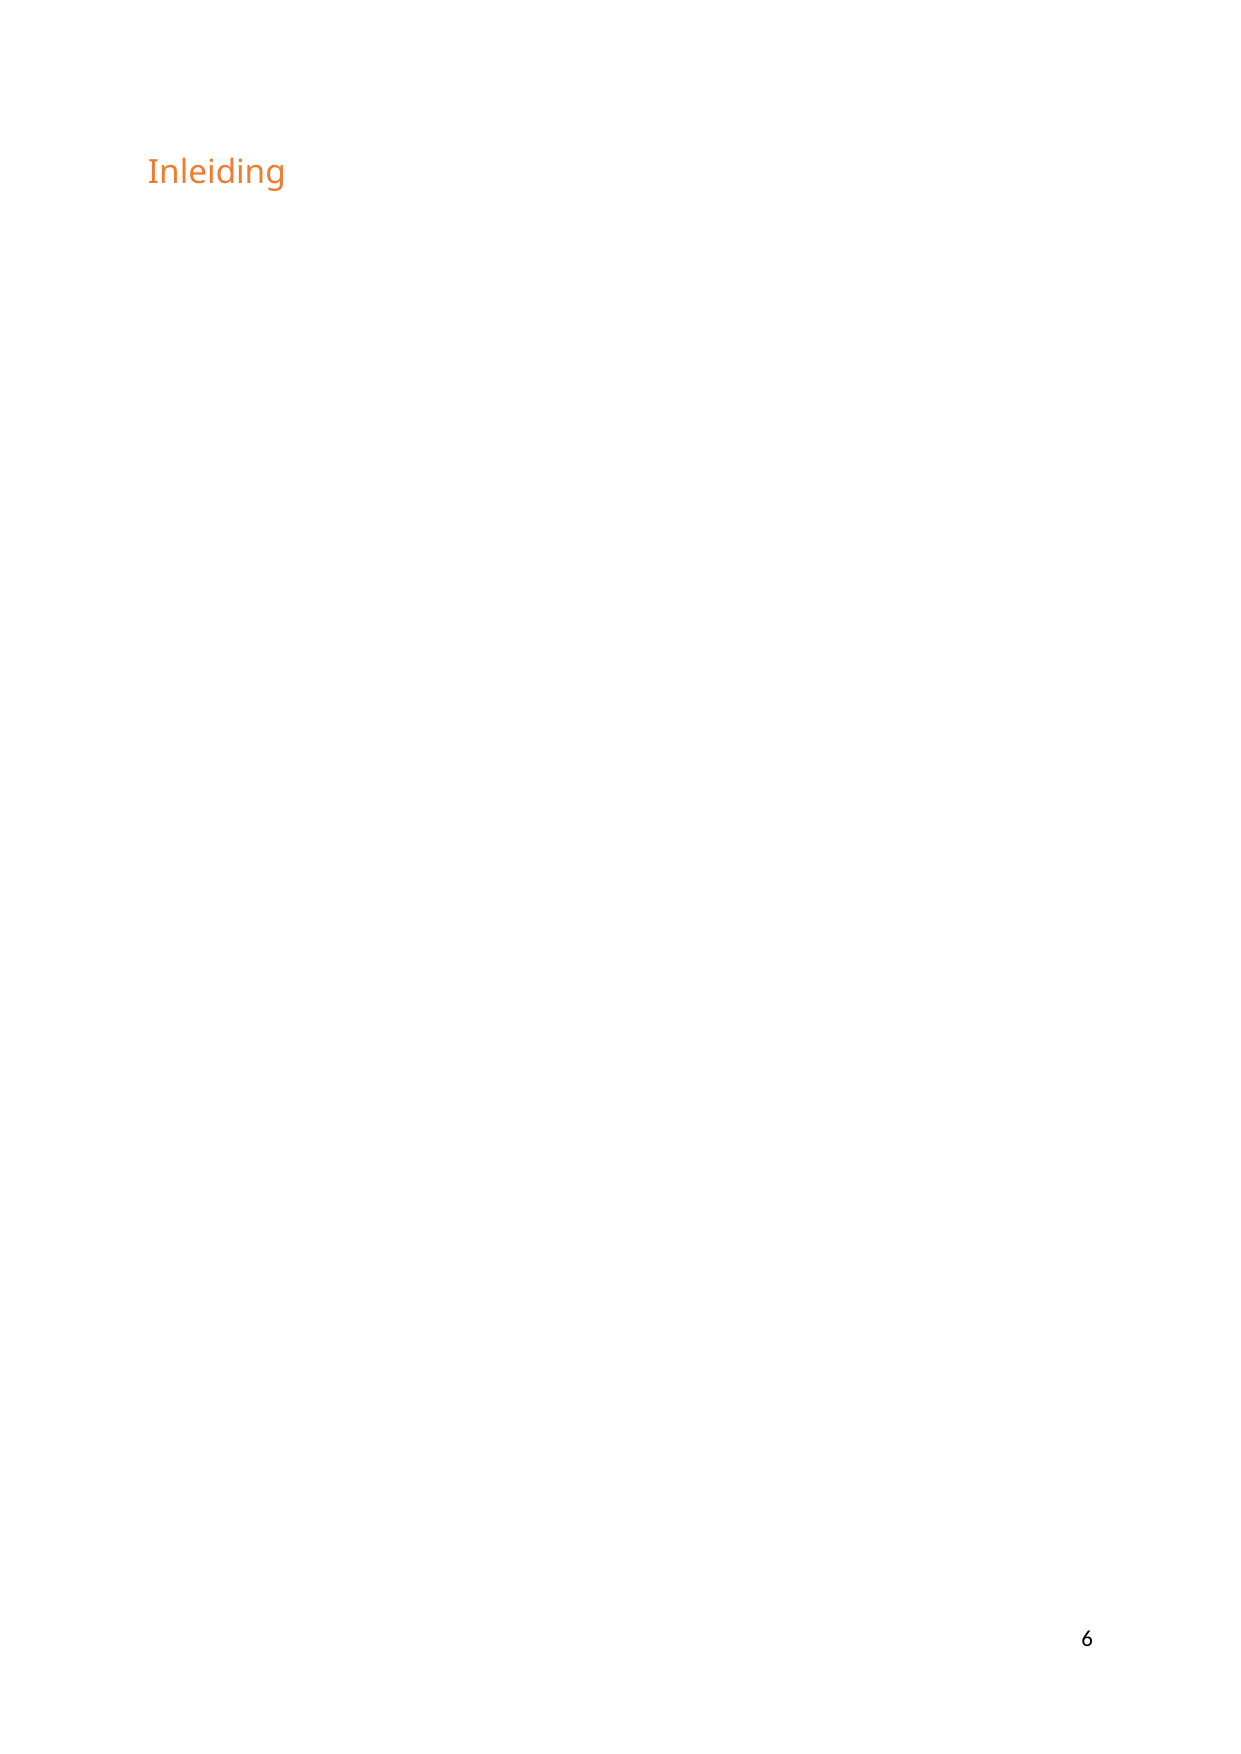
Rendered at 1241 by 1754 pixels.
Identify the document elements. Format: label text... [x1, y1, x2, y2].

text Dit verslag zal een reflectie zijn op de werkzaamheden die we als projectgroep hebben verricht om dit project tot een succes te brengen. Meer informatie over het project vindt u in de volgende hoofdstukken.Inleiding [148, 148, 1093, 193]
